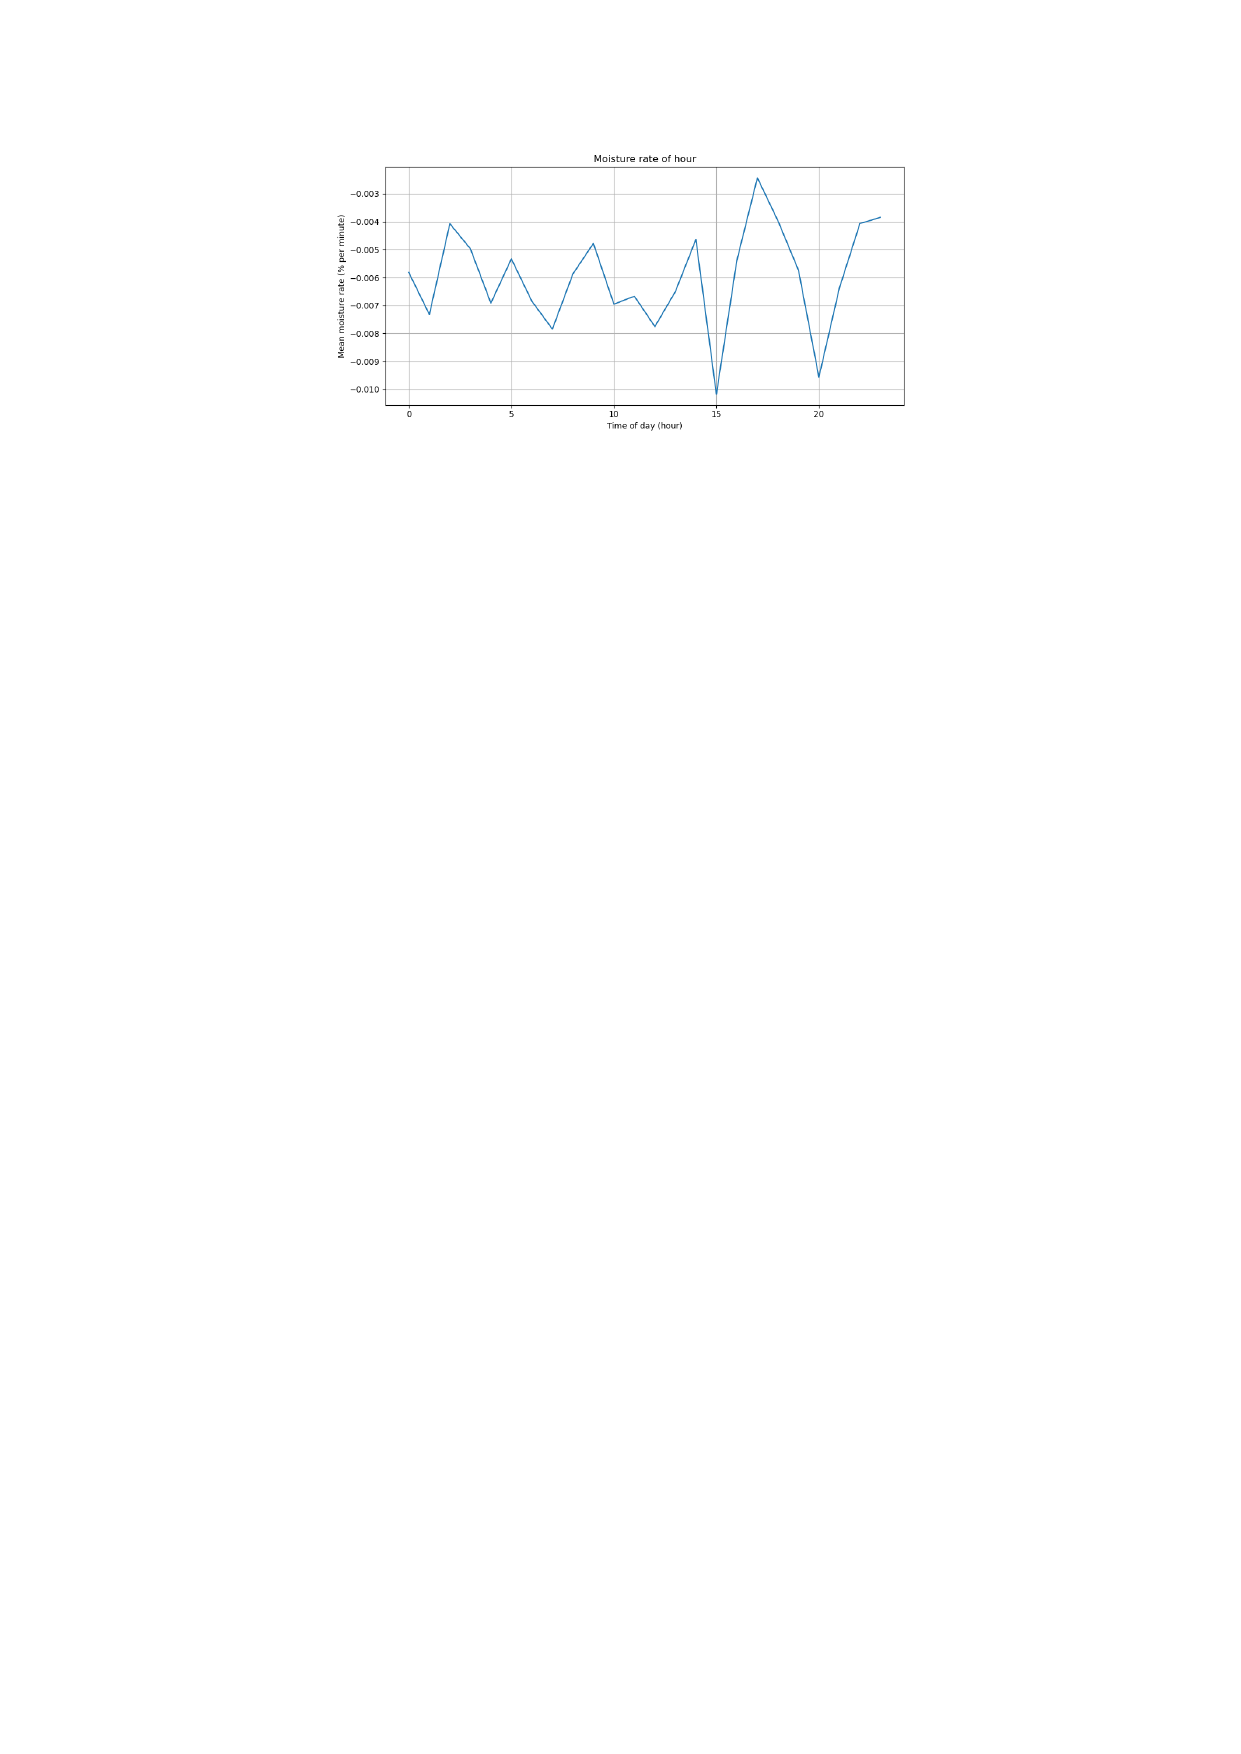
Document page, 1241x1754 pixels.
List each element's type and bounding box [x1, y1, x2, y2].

picture [332, 150, 908, 436]
